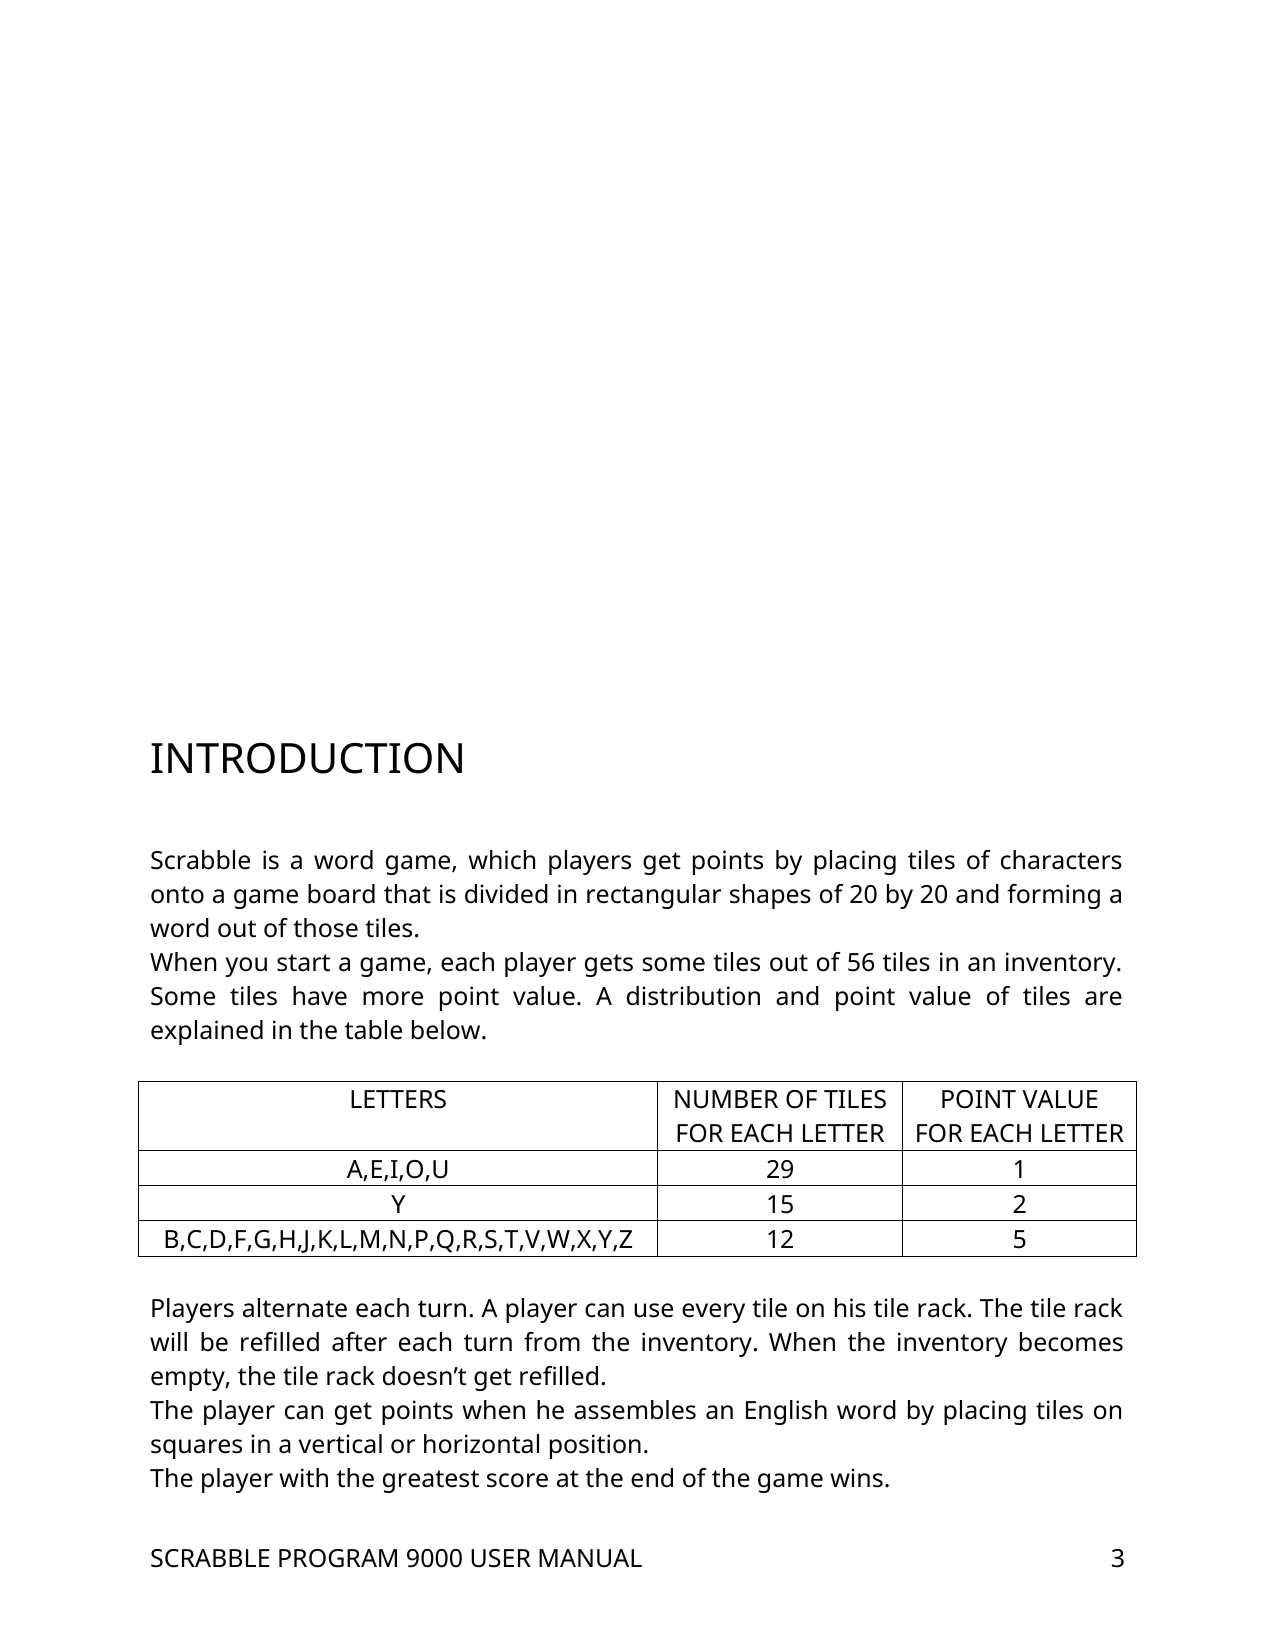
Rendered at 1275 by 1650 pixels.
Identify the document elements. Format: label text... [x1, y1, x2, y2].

table_cell 15 [658, 1186, 902, 1220]
text INTRODUCTION [150, 729, 1125, 786]
text When you start a game, each player gets some tiles out of 56 tiles in an inventory. Some tiles have more point value. A distribution and point value of tiles are explained in the table below. [150, 945, 1125, 1047]
text The player can get points when he assembles an English word by placing tiles on squares in a vertical or horizontal position. [150, 1393, 1125, 1461]
text Scrabble is a word game, which players get points by placing tiles of characters onto a game board that is divided in rectangular shapes of 20 by 20 and forming a word out of those tiles. [150, 843, 1125, 945]
table_cell 1 [903, 1151, 1136, 1185]
table_cell 5 [903, 1221, 1136, 1256]
table_cell B,C,D,F,G,H,J,K,L,M,N,P,Q,R,S,T,V,W,X,Y,Z [139, 1221, 657, 1256]
table_cell A,E,I,O,U [139, 1151, 657, 1185]
table_cell Y [139, 1186, 657, 1220]
text Players alternate each turn. A player can use every tile on his tile rack. The tile rack will be refilled after each turn from the inventory. When the inventory becomes empty, the tile rack doesn’t get refilled. [150, 1291, 1125, 1393]
table_header POINT VALUE FOR EACH LETTER [903, 1082, 1136, 1150]
table_cell 12 [658, 1221, 902, 1256]
text The player with the greatest score at the end of the game wins. [150, 1461, 1125, 1495]
table_header NUMBER OF TILES FOR EACH LETTER [658, 1082, 902, 1150]
table_cell 29 [658, 1151, 902, 1185]
table_header LETTERS [139, 1082, 657, 1150]
table_cell 2 [903, 1186, 1136, 1220]
